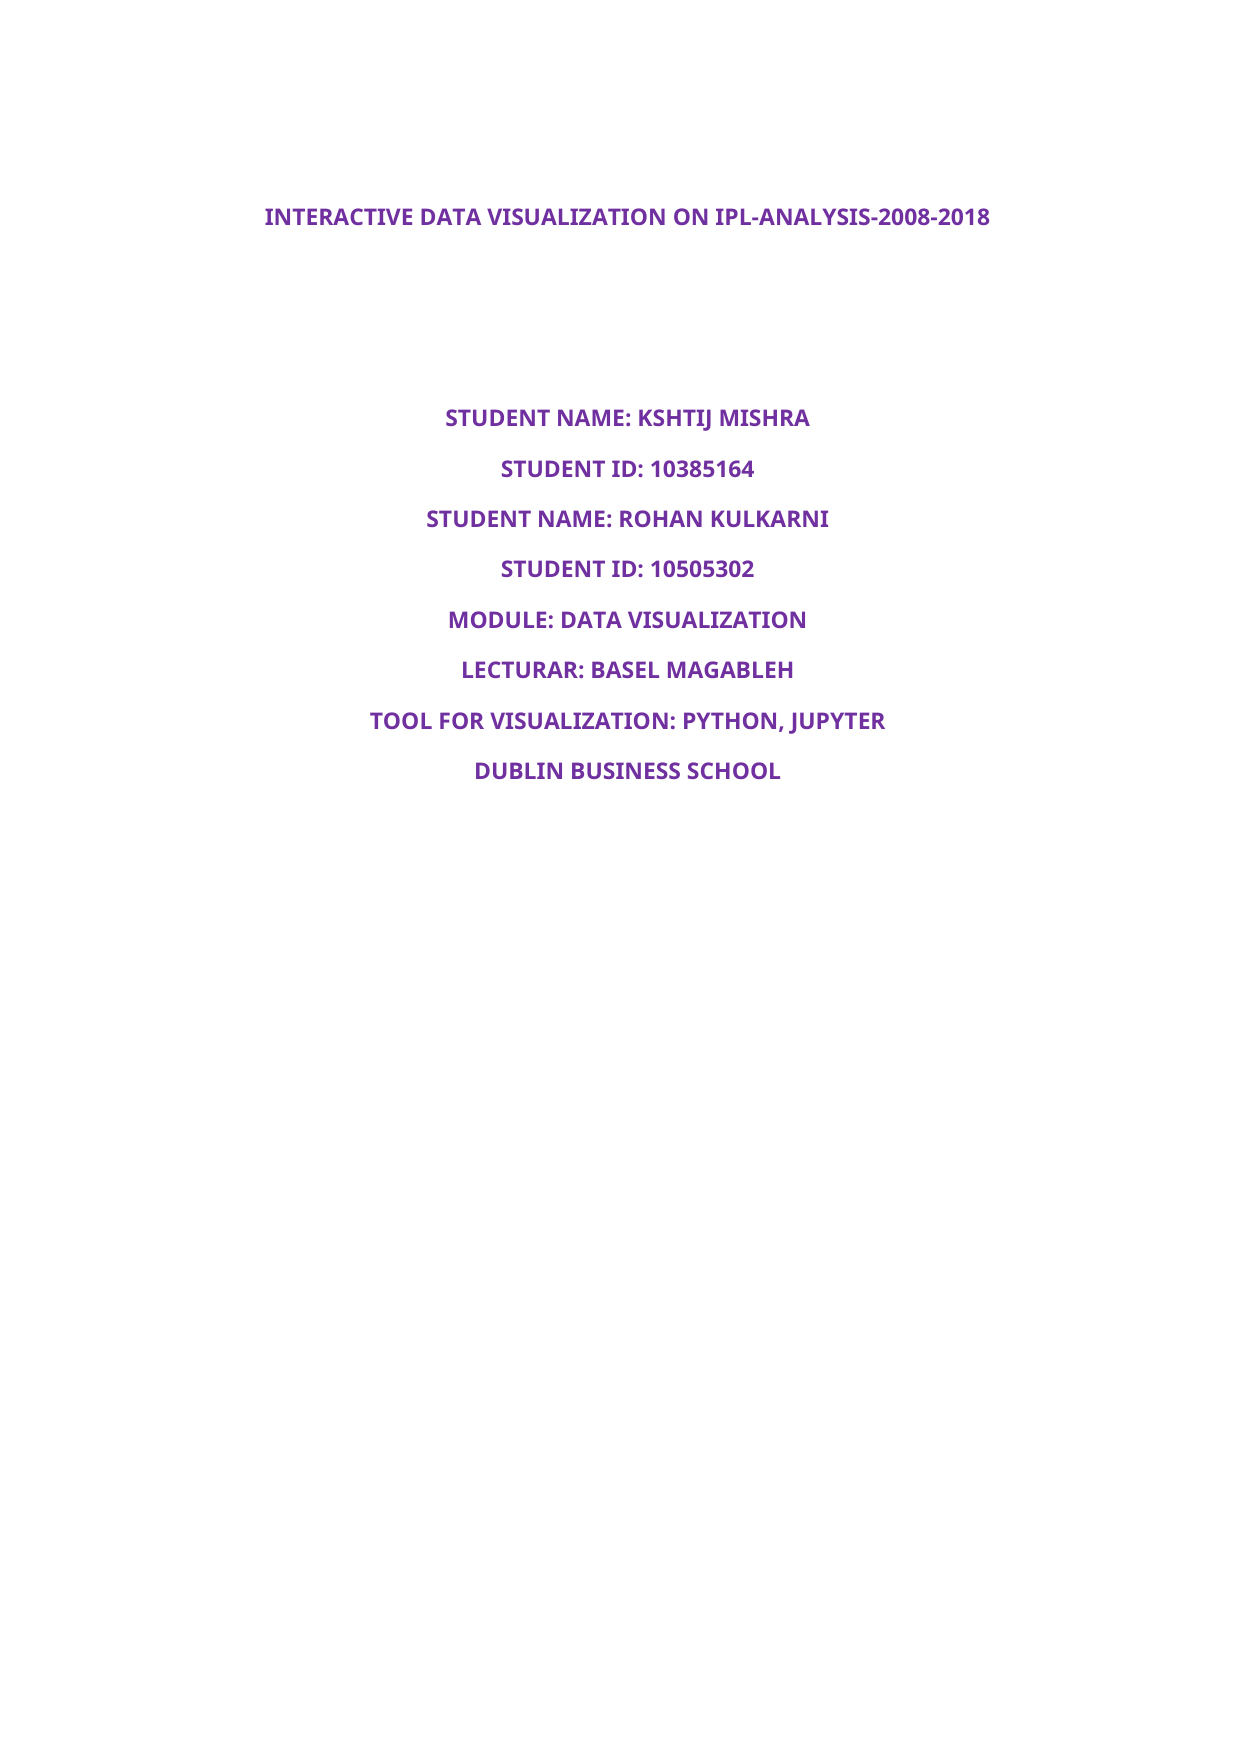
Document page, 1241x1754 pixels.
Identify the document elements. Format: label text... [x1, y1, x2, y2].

text STUDENT ID: 10505302 [59, 553, 1196, 584]
text INTERACTIVE DATA VISUALIZATION ON IPL-ANALYSIS-2008-2018 [59, 200, 1196, 232]
text LECTURAR: BASEL MAGABLEH [59, 654, 1196, 685]
text MODULE: DATA VISUALIZATION [59, 604, 1196, 635]
text DUBLIN BUSINESS SCHOOL [59, 755, 1196, 786]
text TOOL FOR VISUALIZATION: PYTHON, JUPYTER [59, 704, 1196, 736]
text STUDENT NAME: ROHAN KULKARNI [59, 503, 1196, 534]
text STUDENT NAME: KSHTIJ MISHRA [59, 402, 1196, 433]
text STUDENT ID: 10385164 [59, 452, 1196, 484]
